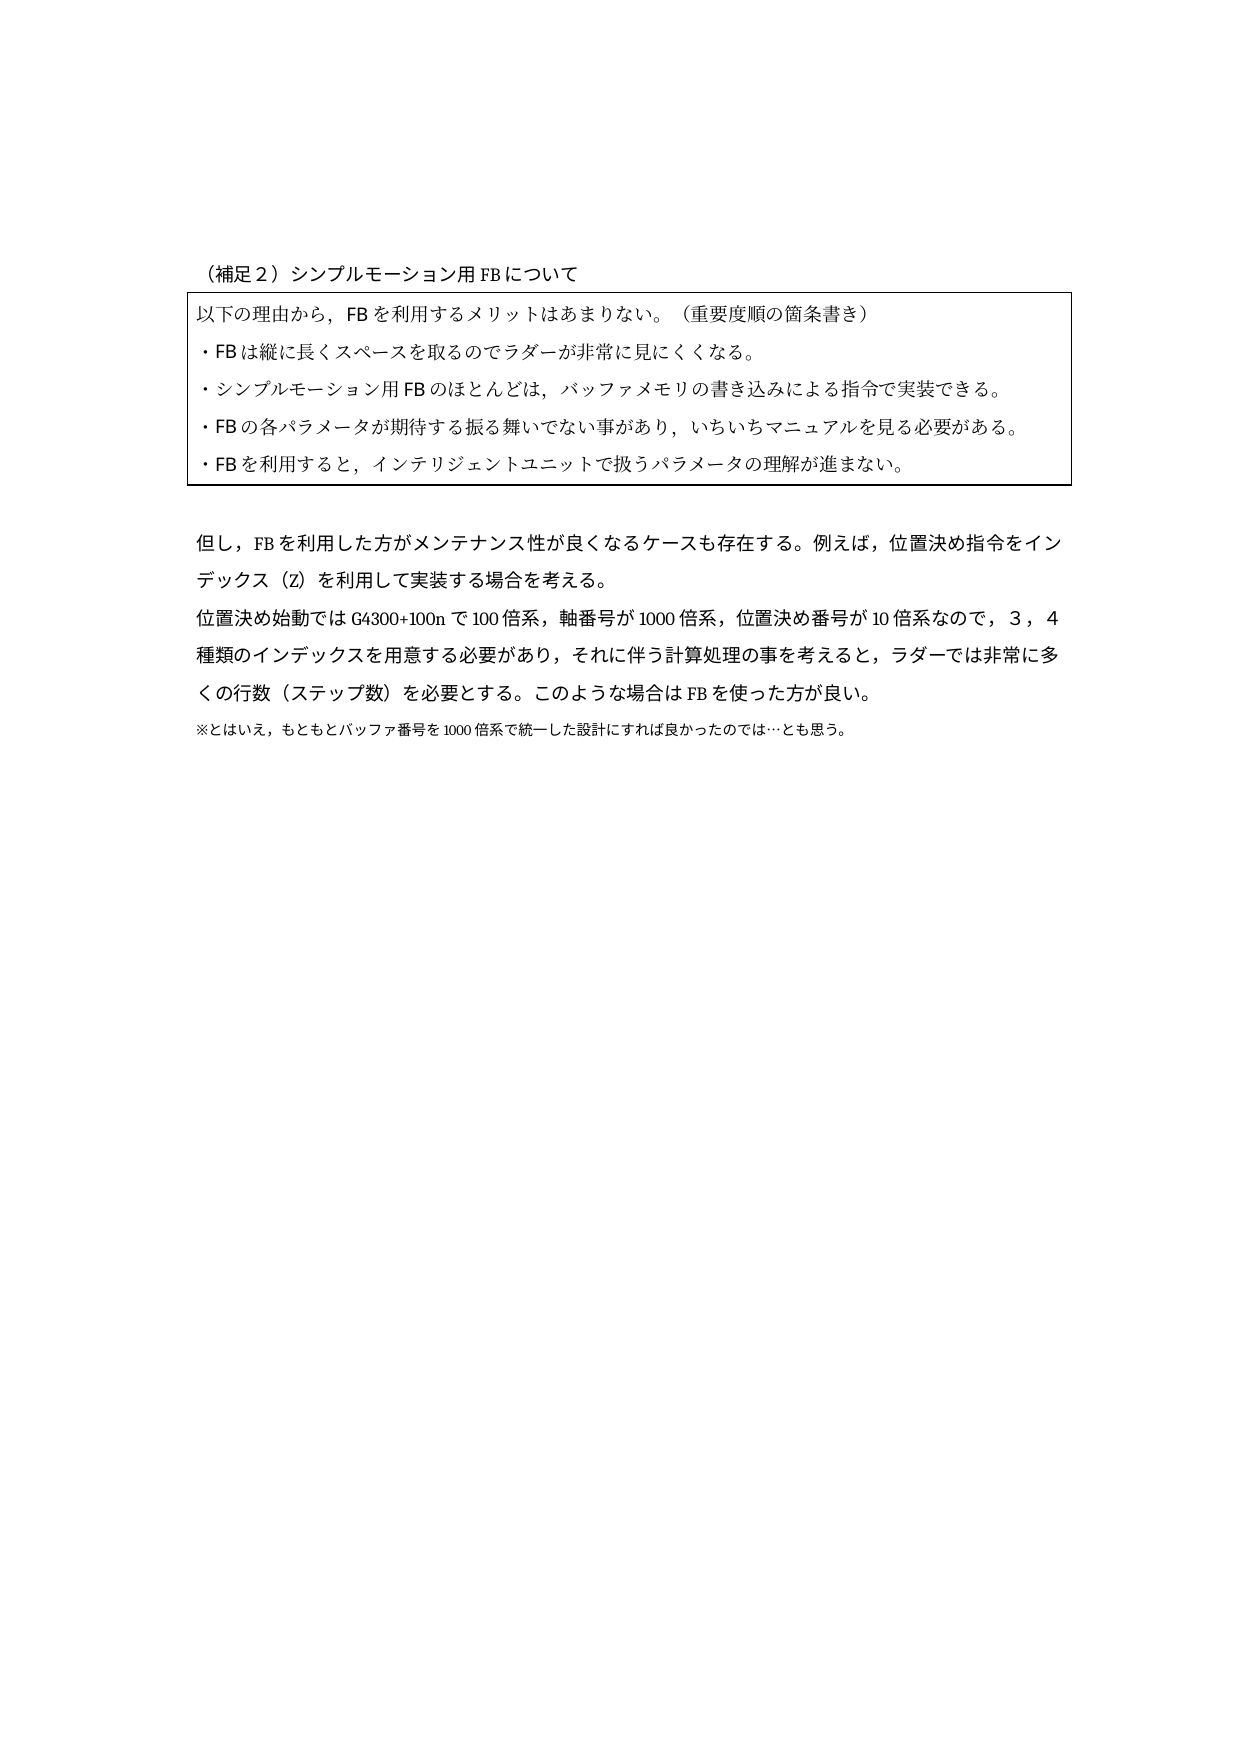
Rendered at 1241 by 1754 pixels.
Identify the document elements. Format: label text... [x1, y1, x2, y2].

text 以下の理由から，FB を利用するメリットはあまりない。（重要度順の箇条書き） [188, 293, 1071, 329]
text 但し，FBを利用した方がメンテナンス性が良くなるケースも存在する。例えば，位置決め指令をインデックス（Z）を利用して実装する場合を考える。 [196, 523, 1063, 598]
text （補足２）シンプルモーション用FBについて [196, 254, 1063, 292]
text ・FBの各パラメータが期待する振る舞いでない事があり，いちいちマニュアルを見る必要がある。 [188, 404, 1071, 442]
text ・シンプルモーション用FBのほとんどは，バッファメモリの書き込みによる指令で実装できる。 [188, 367, 1071, 404]
text 位置決め始動ではG4300+100nで100倍系，軸番号が1000倍系，位置決め番号が10倍系なので，３，４種類のインデックスを用意する必要があり，それに伴う計算処理の事を考えると，ラダーでは非常に多くの行数（ステップ数）を必要とする。このような場合はFBを使った方が良い。 [196, 598, 1063, 711]
text ・FBは縦に長くスペースを取るのでラダーが非常に見にくくなる。 [188, 329, 1071, 367]
text ・FBを利用すると，インテリジェントユニットで扱うパラメータの理解が進まない。 [188, 442, 1071, 484]
text ※とはいえ，もともとバッファ番号を1000倍系で統一した設計にすれば良かったのでは…とも思う。 [196, 711, 1063, 748]
